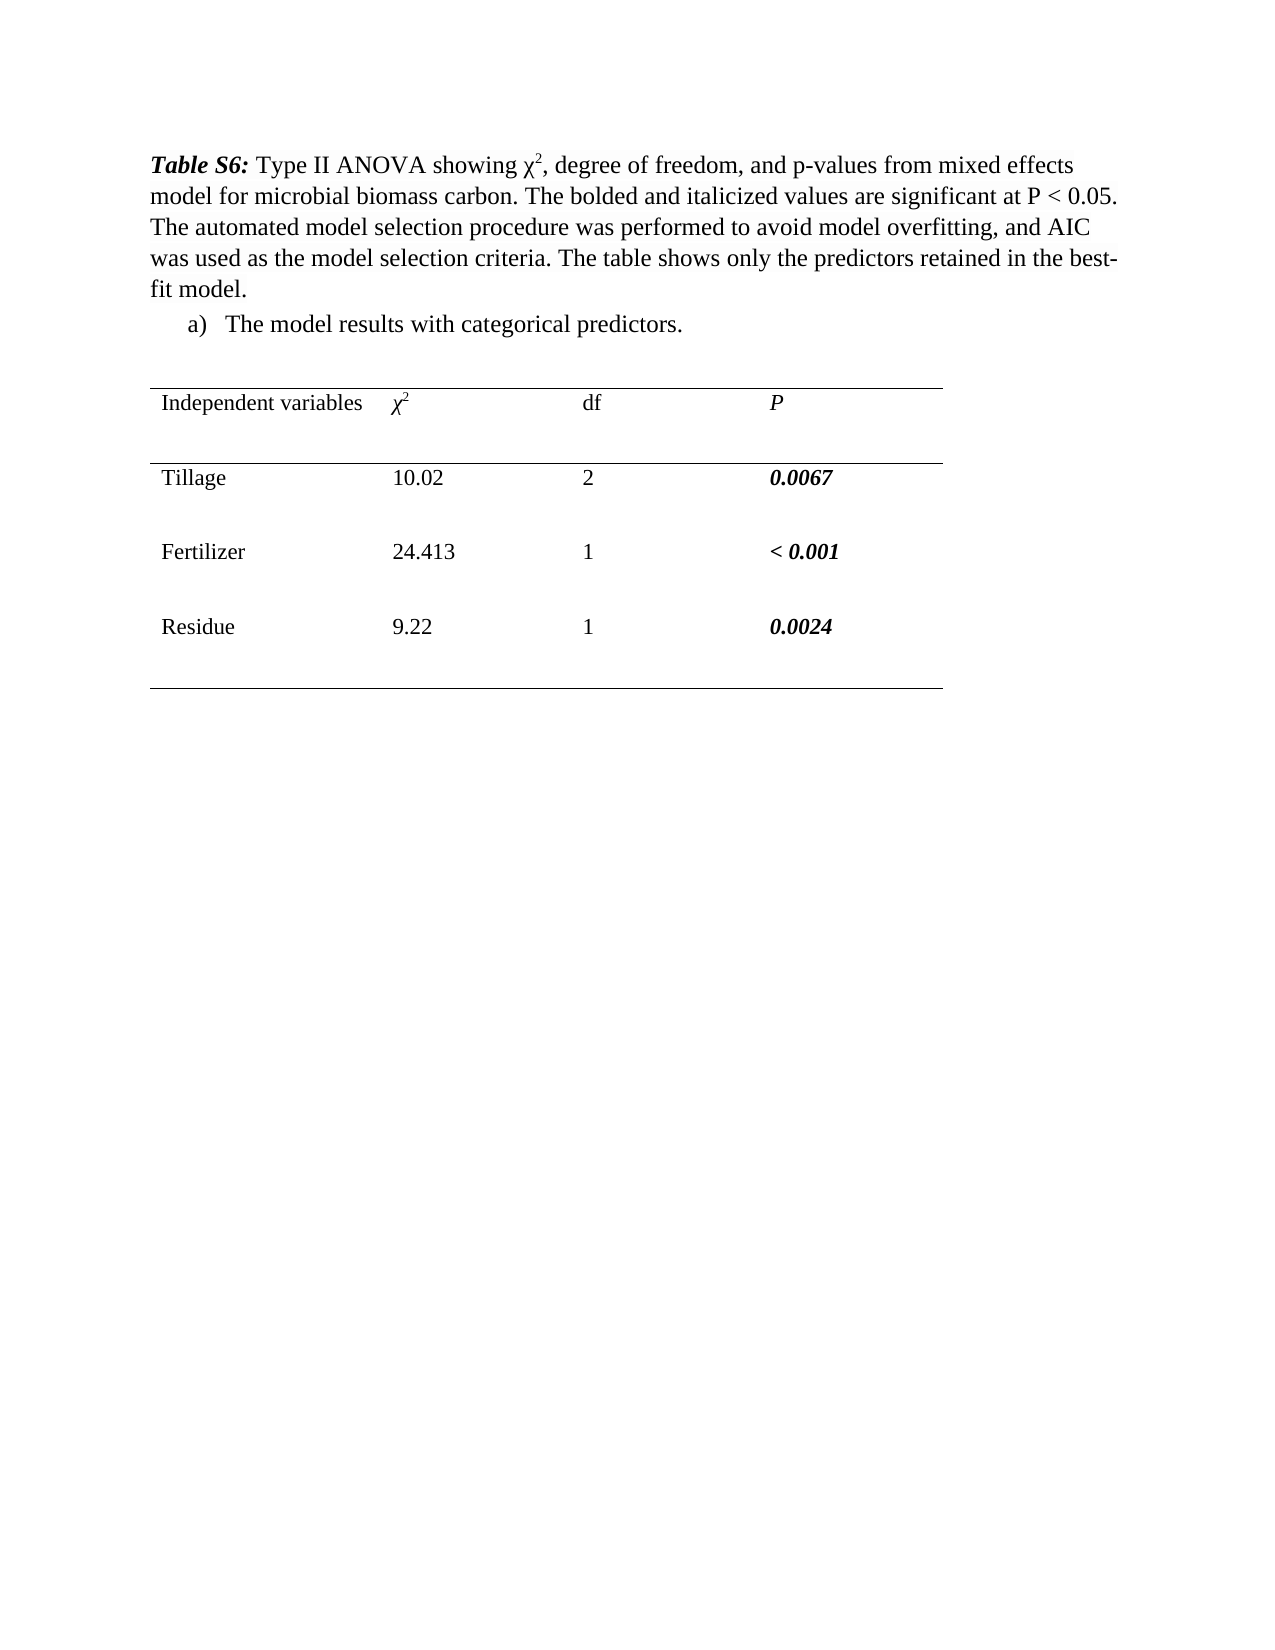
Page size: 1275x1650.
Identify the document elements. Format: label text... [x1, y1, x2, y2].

table_cell 1 [571, 538, 758, 613]
table_cell 0.0024 [758, 613, 943, 688]
table_header χ2 [381, 389, 571, 463]
table_cell Fertilizer [150, 538, 381, 613]
table_header df [571, 389, 758, 463]
table_cell 2 [571, 464, 758, 538]
table_cell 0.0067 [758, 464, 943, 538]
table_cell 10.02 [381, 464, 571, 538]
table_cell Residue [150, 613, 381, 688]
table_header Independent variables [150, 389, 381, 463]
table_cell 9.22 [381, 613, 571, 688]
table_header P [758, 389, 943, 463]
table_cell < 0.001 [758, 538, 943, 613]
list The model results with categorical predictors. [187, 309, 1125, 338]
subtitle Table S6: Type II ANOVA showing χ2, degree of freedom, and p-values from mixed effects model for microbial biomass carbon. The bolded and italicized values are significant at P < 0.05. The automated model selection procedure was performed to avoid model overfitting, and AIC was used as the model selection criteria. The table shows only the predictors retained in the best-fit model. [150, 150, 1125, 303]
table_cell 24.413 [381, 538, 571, 613]
table_cell 1 [571, 613, 758, 688]
table_cell Tillage [150, 464, 381, 538]
